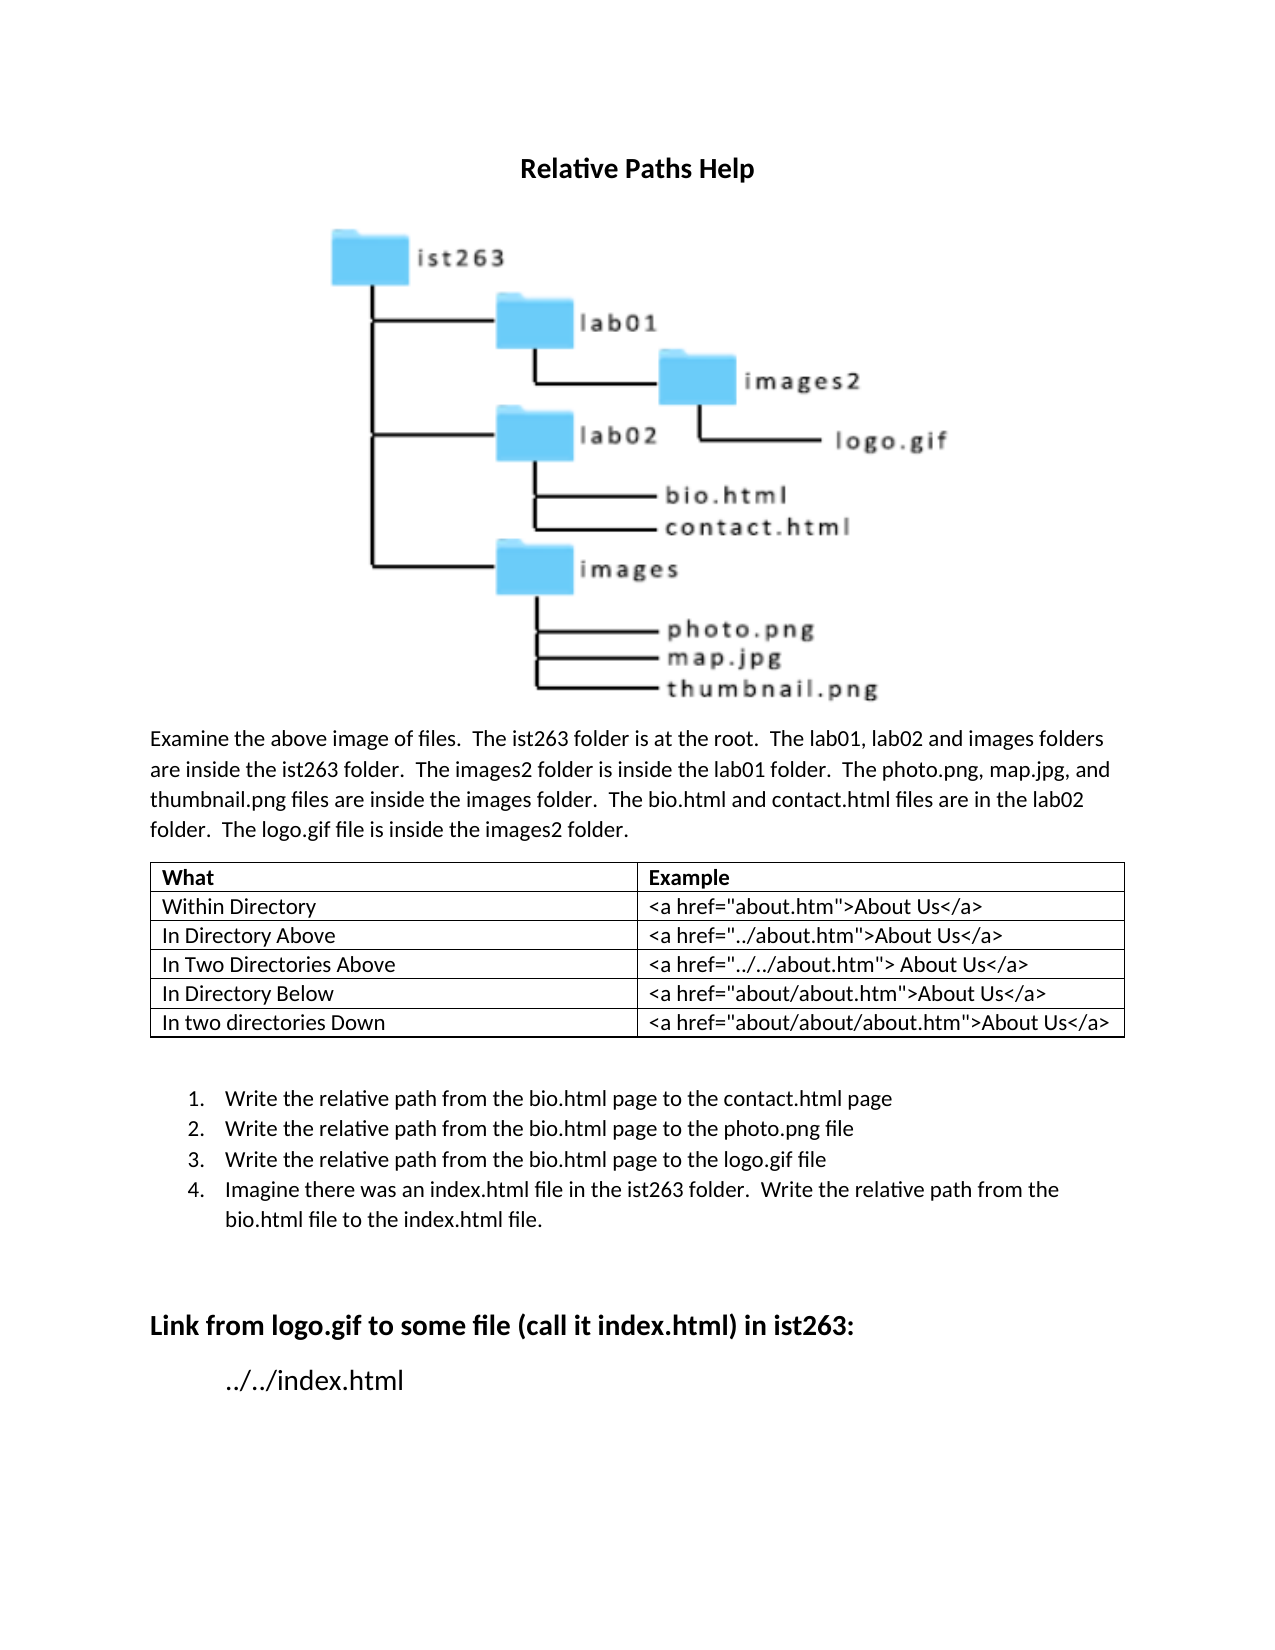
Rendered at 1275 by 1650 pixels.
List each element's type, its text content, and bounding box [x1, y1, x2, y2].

table_header Example [638, 863, 1124, 891]
text Relative Paths Help [150, 150, 1125, 186]
table_cell <a href="../about.htm">About Us</a> [638, 921, 1124, 949]
list Write the relative path from the bio.html page to the photo.png file [187, 1114, 1125, 1143]
text Link from logo.gif to some file (call it index.html) in ist263: [150, 1307, 1125, 1343]
text ../../index.html [150, 1362, 1125, 1398]
table_cell <a href="about.htm">About Us</a> [638, 892, 1124, 920]
table_header What [151, 863, 637, 891]
text Examine the above image of files. The ist263 folder is at the root. The lab01, lab02 and images folders are inside the ist263 folder. The images2 folder is inside the lab01 folder. The photo.png, map.jpg, and thumbnail.png files are inside the images folder. The bio.html and contact.html files are in the lab02 folder. The logo.gif file is inside the images2 folder. [150, 724, 1125, 843]
table_cell <a href="about/about/about.htm">About Us</a> [638, 1009, 1124, 1036]
list Write the relative path from the bio.html page to the contact.html page [187, 1084, 1125, 1112]
table_cell <a href="../../about.htm"> About Us</a> [638, 950, 1124, 978]
table_cell In two directories Down [151, 1009, 637, 1036]
table_cell In Directory Above [151, 921, 637, 949]
table_cell Within Directory [151, 892, 637, 920]
table_cell In Directory Below [151, 979, 637, 1007]
table_cell In Two Directories Above [151, 950, 637, 978]
table_cell <a href="about/about.htm">About Us</a> [638, 979, 1124, 1007]
list Imagine there was an index.html file in the ist263 folder. Write the relative path from the bio.html file to the index.html file. [187, 1175, 1125, 1233]
list Write the relative path from the bio.html page to the logo.gif file [187, 1145, 1125, 1173]
